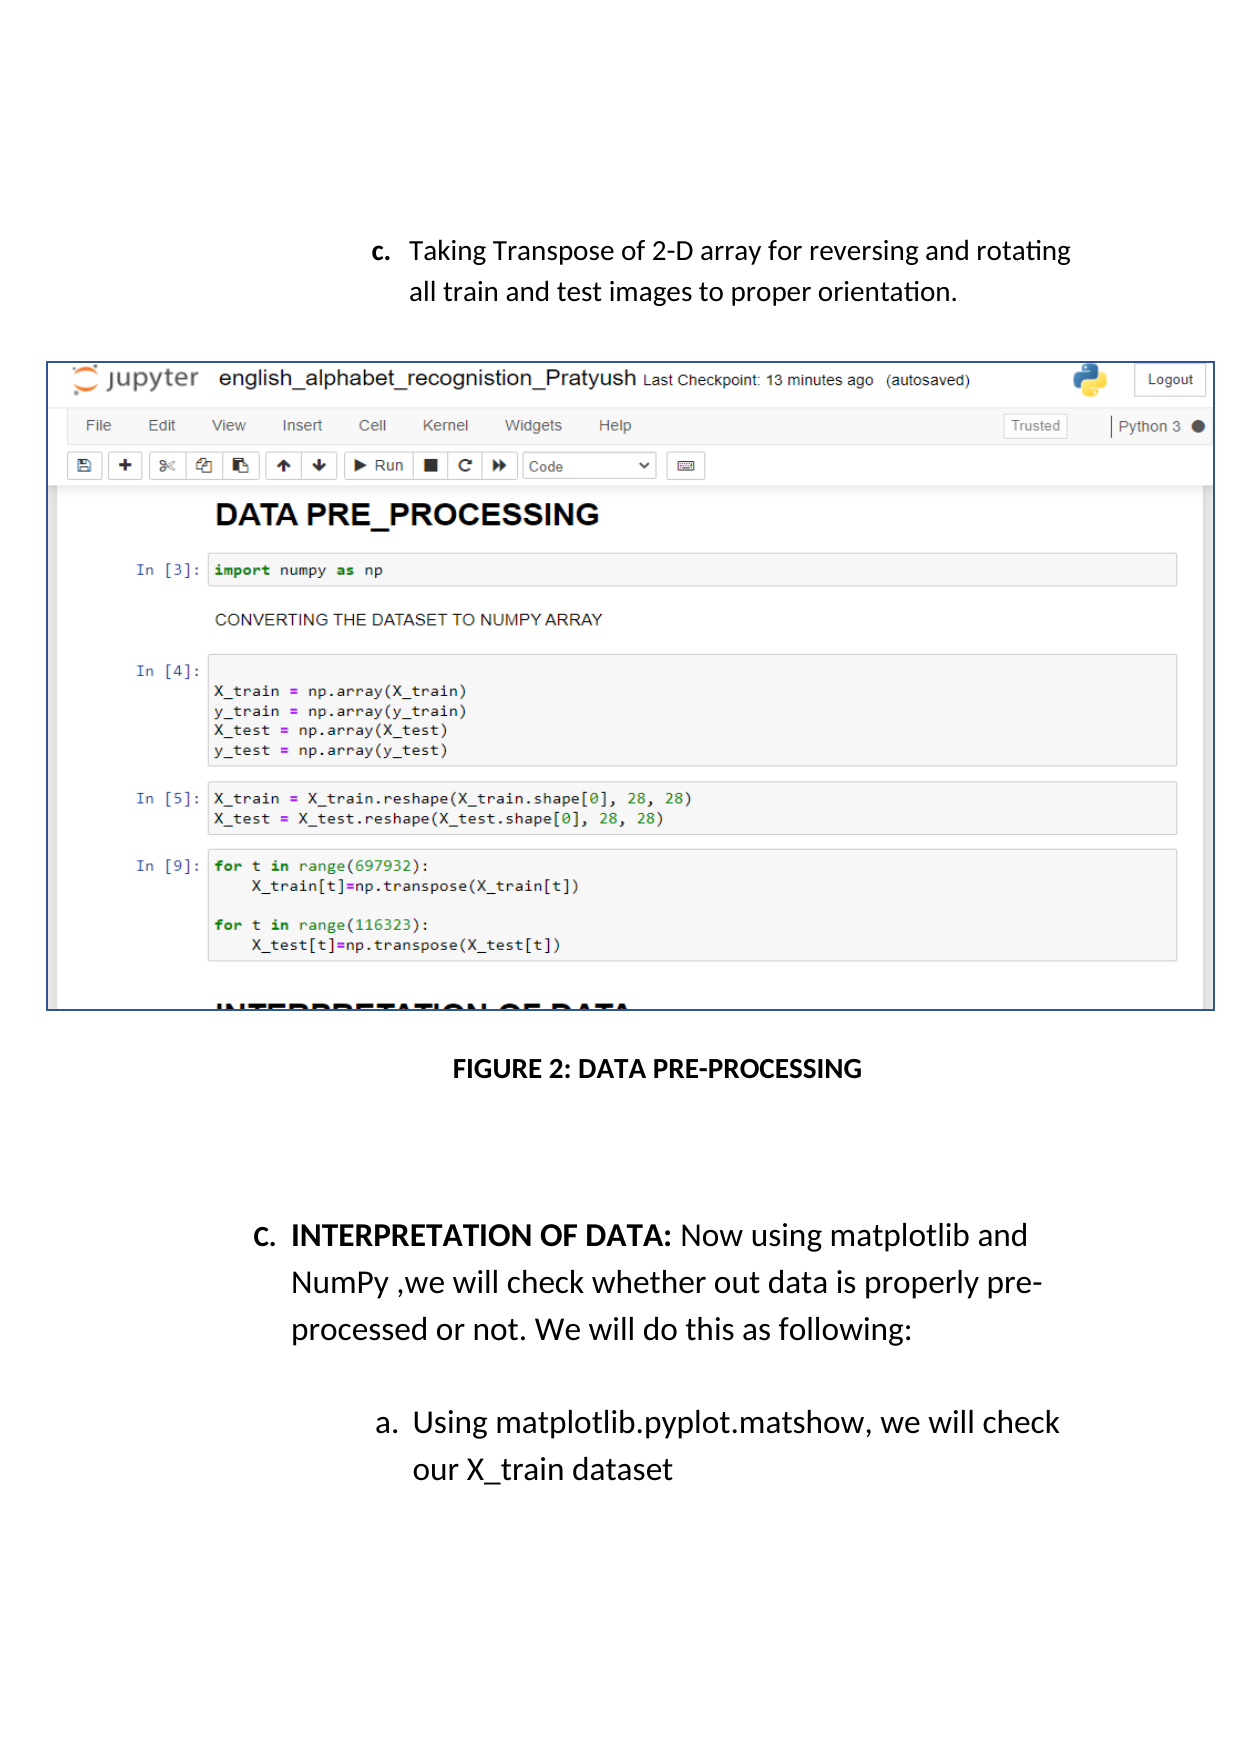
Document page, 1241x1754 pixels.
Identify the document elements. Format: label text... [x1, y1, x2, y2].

list Using matplotlib.pyplot.matshow, we will check our X_train dataset [375, 1401, 1090, 1489]
list Taking Transpose of 2-D array for reversing and rotating all train and test images to proper orientation. [371, 232, 1090, 308]
list INTERPRETATION OF DATA: Now using matplotlib and NumPy ,we will check whether out data is properly pre-processed or not. We will do this as following: [253, 1214, 1090, 1349]
picture [48, 363, 1213, 1009]
text FIGURE 2: DATA PRE-PROCESSING [225, 1051, 1090, 1086]
